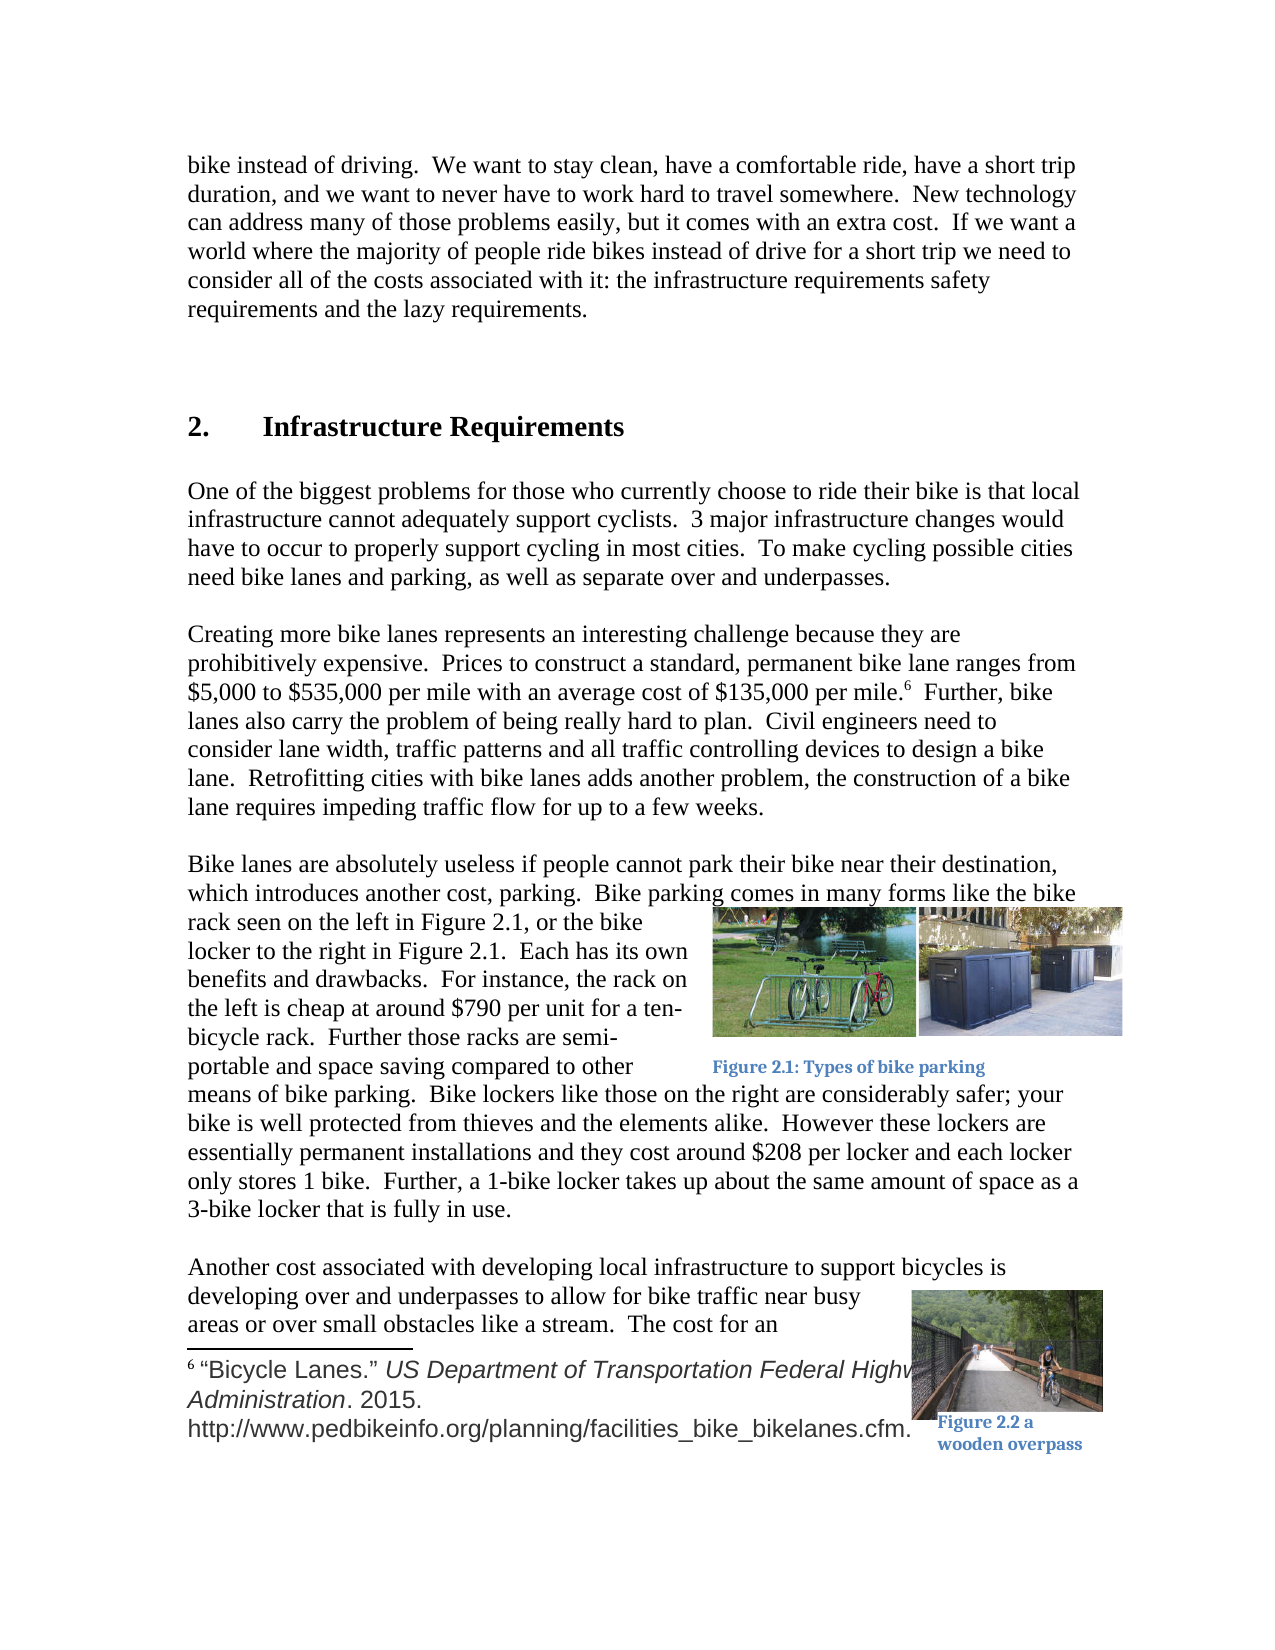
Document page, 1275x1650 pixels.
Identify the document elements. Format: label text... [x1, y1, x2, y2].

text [187, 1252, 1087, 1338]
text 2. Infrastructure Requirements [187, 409, 1087, 442]
text Creating more bike lanes represents an interesting challenge because they are prohibitively expensive. Prices to construct a standard, permanent bike lane ranges from $5,000 to $535,000 per mile with an average cost of $135,000 per mile. Further, bike lanes also carry the problem of being really hard to plan. Civil engineers need to consider lane width, traffic patterns and all traffic controlling devices to design a bike lane. Retrofitting cities with bike lanes adds another problem, the construction of a bike lane requires impeding traffic flow for up to a few weeks. [187, 619, 1087, 821]
picture [712, 907, 917, 1037]
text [187, 150, 1087, 322]
picture [918, 907, 1123, 1036]
text Bike lanes are absolutely useless if people cannot park their bike near their destination, which introduces another cost, parking. Bike parking comes in many forms like the bike rack seen on the left in Figure 2.1, or the bike locker to the right in Figure 2.1. Each has its own benefits and drawbacks. For instance, the rack on the left is cheap at around $790 per unit for a ten-bicycle rack. Further those racks are semi-portable and space saving compared to other means of bike parking. Bike lockers like those on the right are considerably safer; your bike is well protected from thieves and the elements alike. However these lockers are essentially permanent installations and they cost around $208 per locker and each locker only stores 1 bike. Further, a 1-bike locker takes up about the same amount of space as a 3-bike locker that is fully in use. [187, 849, 1087, 1223]
picture [911, 1290, 1104, 1419]
text One of the biggest problems for those who currently choose to ride their bike is that local infrastructure cannot adequately support cyclists. 3 major infrastructure changes would have to occur to properly support cycling in most cities. To make cycling possible cities need bike lanes and parking, as well as separate over and underpasses. [187, 476, 1087, 591]
